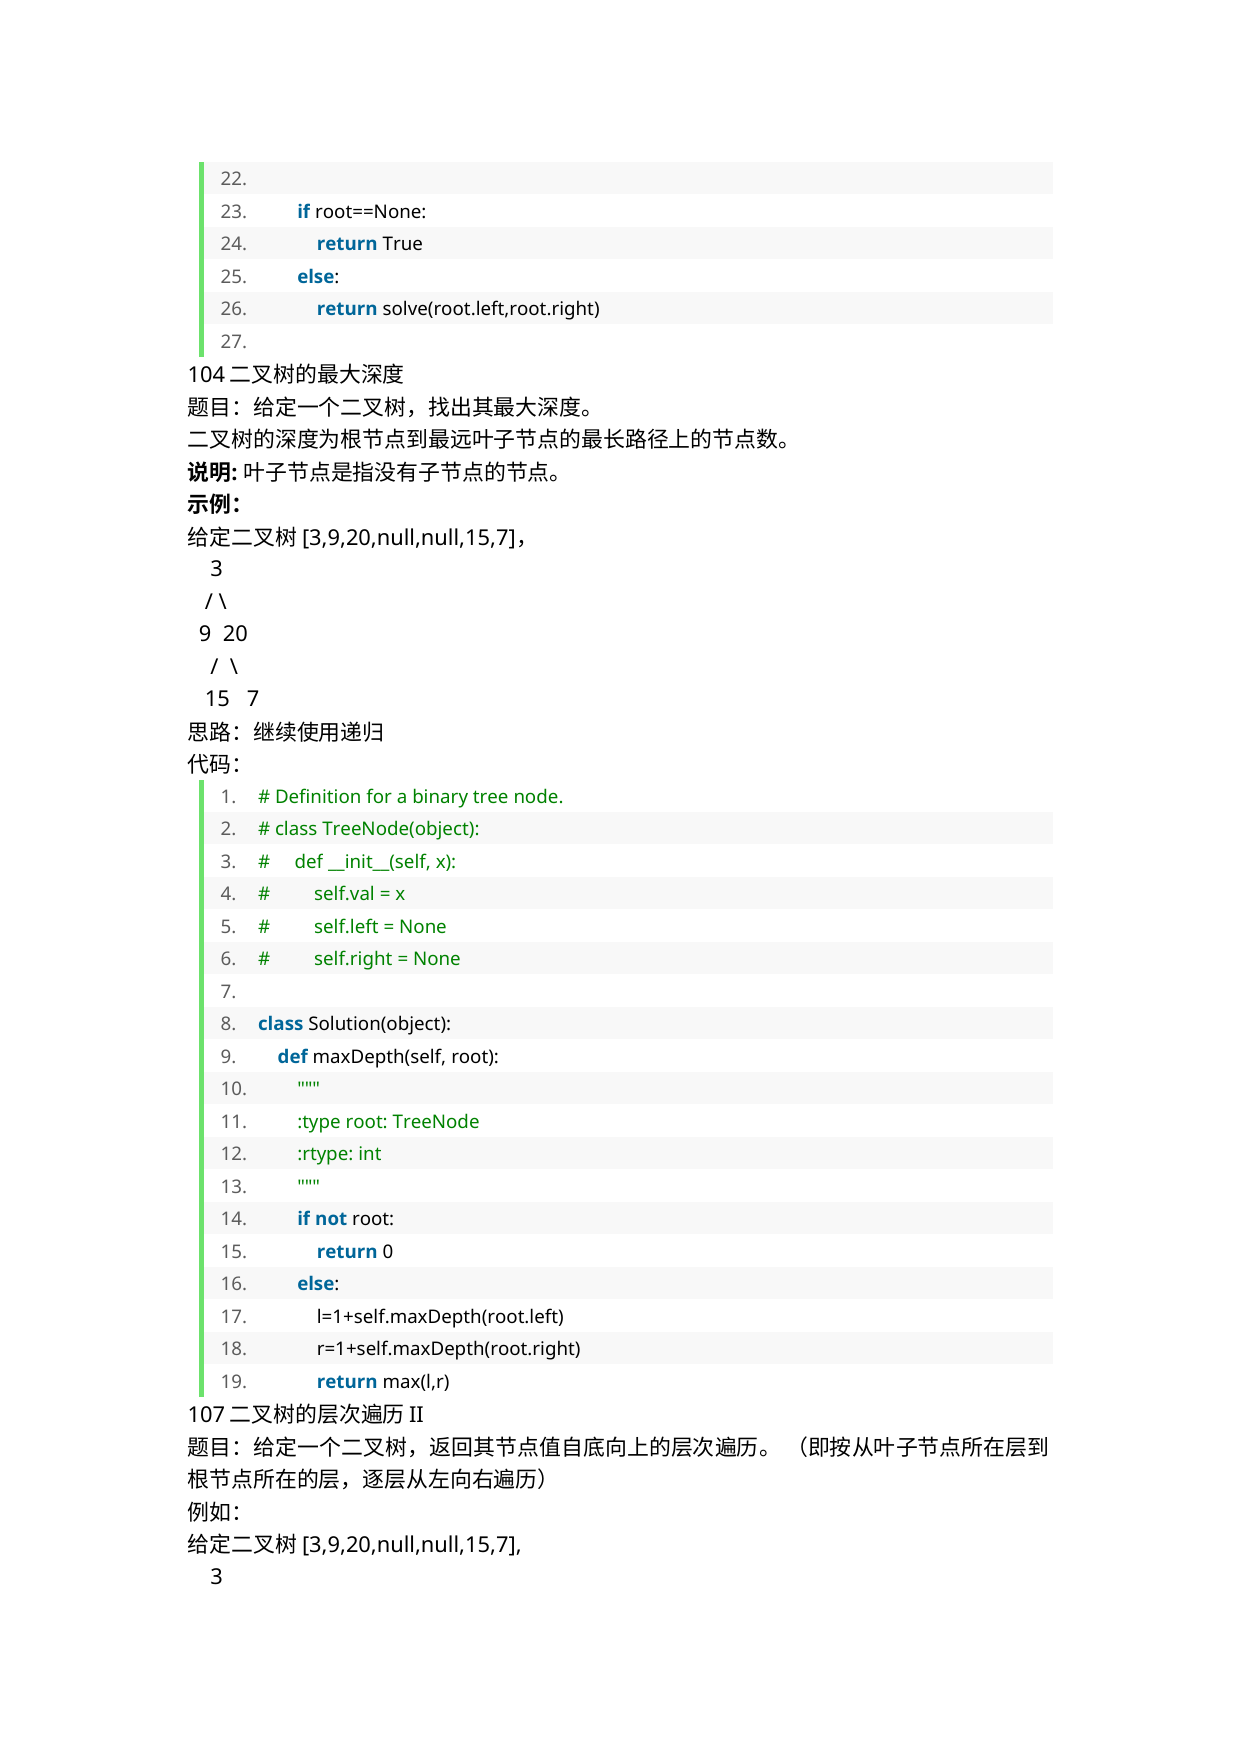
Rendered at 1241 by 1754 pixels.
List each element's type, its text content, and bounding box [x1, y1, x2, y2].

list """ [204, 1169, 1053, 1202]
text 二叉树的深度为根节点到最远叶子节点的最长路径上的节点数。 [187, 422, 1053, 454]
list l=1+self.maxDepth(root.left) [204, 1299, 1053, 1332]
list if root==None: [204, 194, 1053, 227]
text 示例： 给定二叉树 [3,9,20,null,null,15,7]， [187, 487, 1053, 552]
text 107二叉树的层次遍历II [187, 1397, 1053, 1429]
list # Definition for a binary tree node. [199, 779, 1053, 812]
text 9 20 [187, 617, 1053, 649]
list if not root: [204, 1202, 1053, 1234]
text 题目：给定一个二叉树，返回其节点值自底向上的层次遍历。 （即按从叶子节点所在层到根节点所在的层，逐层从左向右遍历） [187, 1429, 1053, 1494]
list class Solution(object): [204, 1007, 1053, 1039]
list # self.val = x [204, 877, 1053, 909]
text / \ [187, 584, 1053, 617]
list """ [204, 1072, 1053, 1104]
list def maxDepth(self, root): [204, 1039, 1053, 1072]
text 题目：给定一个二叉树，找出其最大深度。 [187, 389, 1053, 422]
text 代码： [187, 747, 1053, 779]
list r=1+self.maxDepth(root.right) [204, 1332, 1053, 1364]
list :type root: TreeNode [204, 1104, 1053, 1137]
list return 0 [204, 1234, 1053, 1267]
text 3 [187, 552, 1053, 584]
list else: [204, 1267, 1053, 1299]
list else: [204, 259, 1053, 292]
text 例如： 给定二叉树 [3,9,20,null,null,15,7], [187, 1494, 1053, 1559]
list # def __init__(self, x): [204, 844, 1053, 877]
list # self.right = None [204, 942, 1053, 974]
list return solve(root.left,root.right) [204, 292, 1053, 324]
list return max(l,r) [204, 1364, 1053, 1397]
list return True [204, 227, 1053, 259]
text 思路：继续使用递归 [187, 714, 1053, 747]
list :rtype: int [204, 1137, 1053, 1169]
list # self.left = None [204, 909, 1053, 942]
text 3 [187, 1559, 1053, 1592]
list # class TreeNode(object): [204, 812, 1053, 844]
text 104二叉树的最大深度 [187, 357, 1053, 389]
text 15 7 [187, 682, 1053, 714]
text / \ [187, 649, 1053, 682]
text 说明: 叶子节点是指没有子节点的节点。 [187, 454, 1053, 487]
